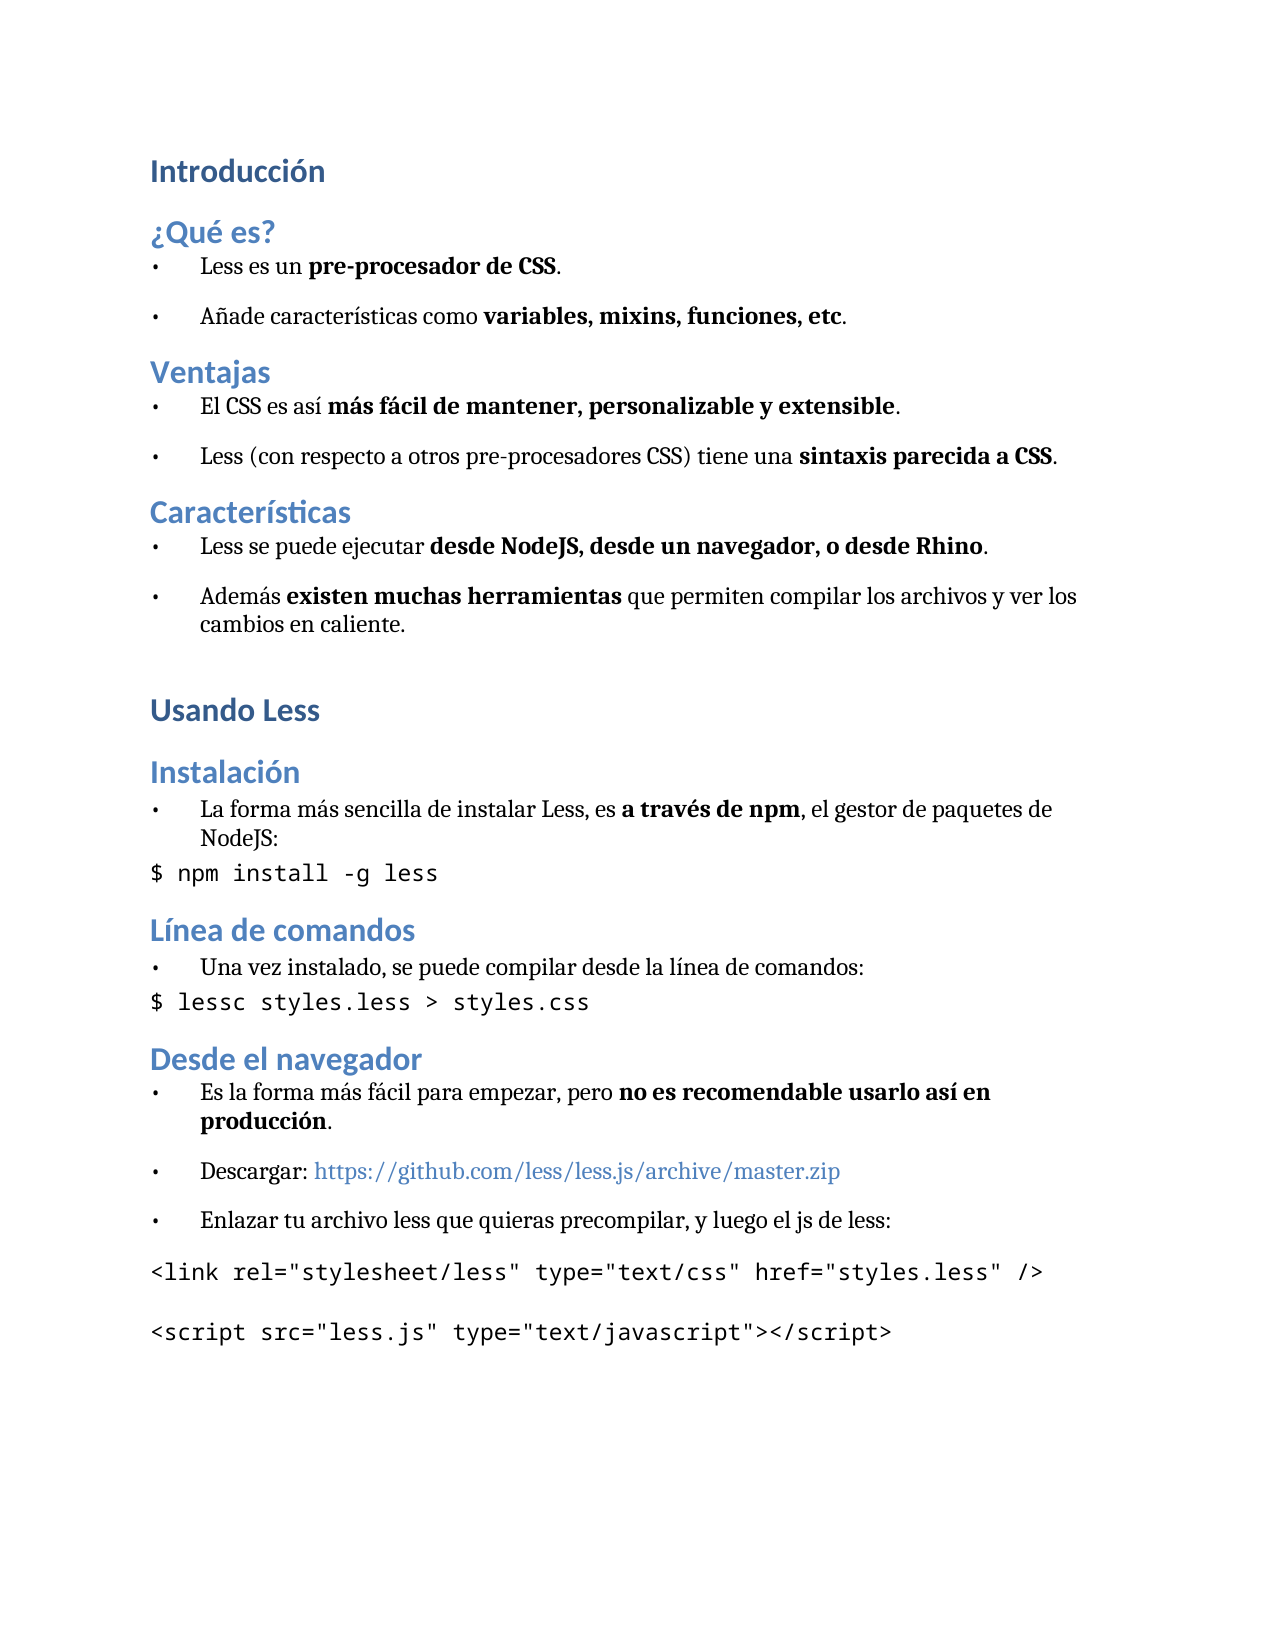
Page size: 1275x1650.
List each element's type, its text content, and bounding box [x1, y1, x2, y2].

list Añade características como variables, mixins, funciones, etc. [150, 302, 1125, 331]
list Less (con respecto a otros pre-procesadores CSS) tiene una sintaxis parecida a CSS. [150, 442, 1125, 471]
subtitle Características [150, 491, 1125, 532]
list Una vez instalado, se puede compilar desde la línea de comandos: [150, 953, 1125, 982]
text $ lessc styles.less > styles.css [150, 986, 1125, 1017]
list Descargar: https://github.com/less/less.js/archive/master.zip [150, 1157, 1125, 1185]
list La forma más sencilla de instalar Less, es a través de npm, el gestor de paquetes de NodeJS: [150, 795, 1125, 853]
subtitle Instalación [150, 751, 1125, 791]
list Enlazar tu archivo less que quieras precompilar, y luego el js de less: [150, 1206, 1125, 1235]
subtitle Usando Less [150, 689, 1125, 730]
subtitle Ventajas [150, 351, 1125, 392]
text <link rel="stylesheet/less" type="text/css" href="styles.less" /> <script src="less.js" type="text/javascript"></script> [150, 1256, 1125, 1347]
subtitle ¿Qué es? [150, 212, 1125, 252]
list Less se puede ejecutar desde NodeJS, desde un navegador, o desde Rhino. [150, 532, 1125, 561]
list Less es un pre-procesador de CSS. [150, 252, 1125, 281]
subtitle Introducción [150, 150, 1125, 191]
list El CSS es así más fácil de mantener, personalizable y extensible. [150, 392, 1125, 421]
list Es la forma más fácil para empezar, pero no es recomendable usarlo así en producción. [150, 1078, 1125, 1136]
subtitle Línea de comandos [150, 908, 1125, 949]
subtitle Desde el navegador [150, 1038, 1125, 1078]
text $ npm install -g less [150, 856, 1125, 888]
list Además existen muchas herramientas que permiten compilar los archivos y ver los cambios en caliente. [150, 582, 1125, 639]
